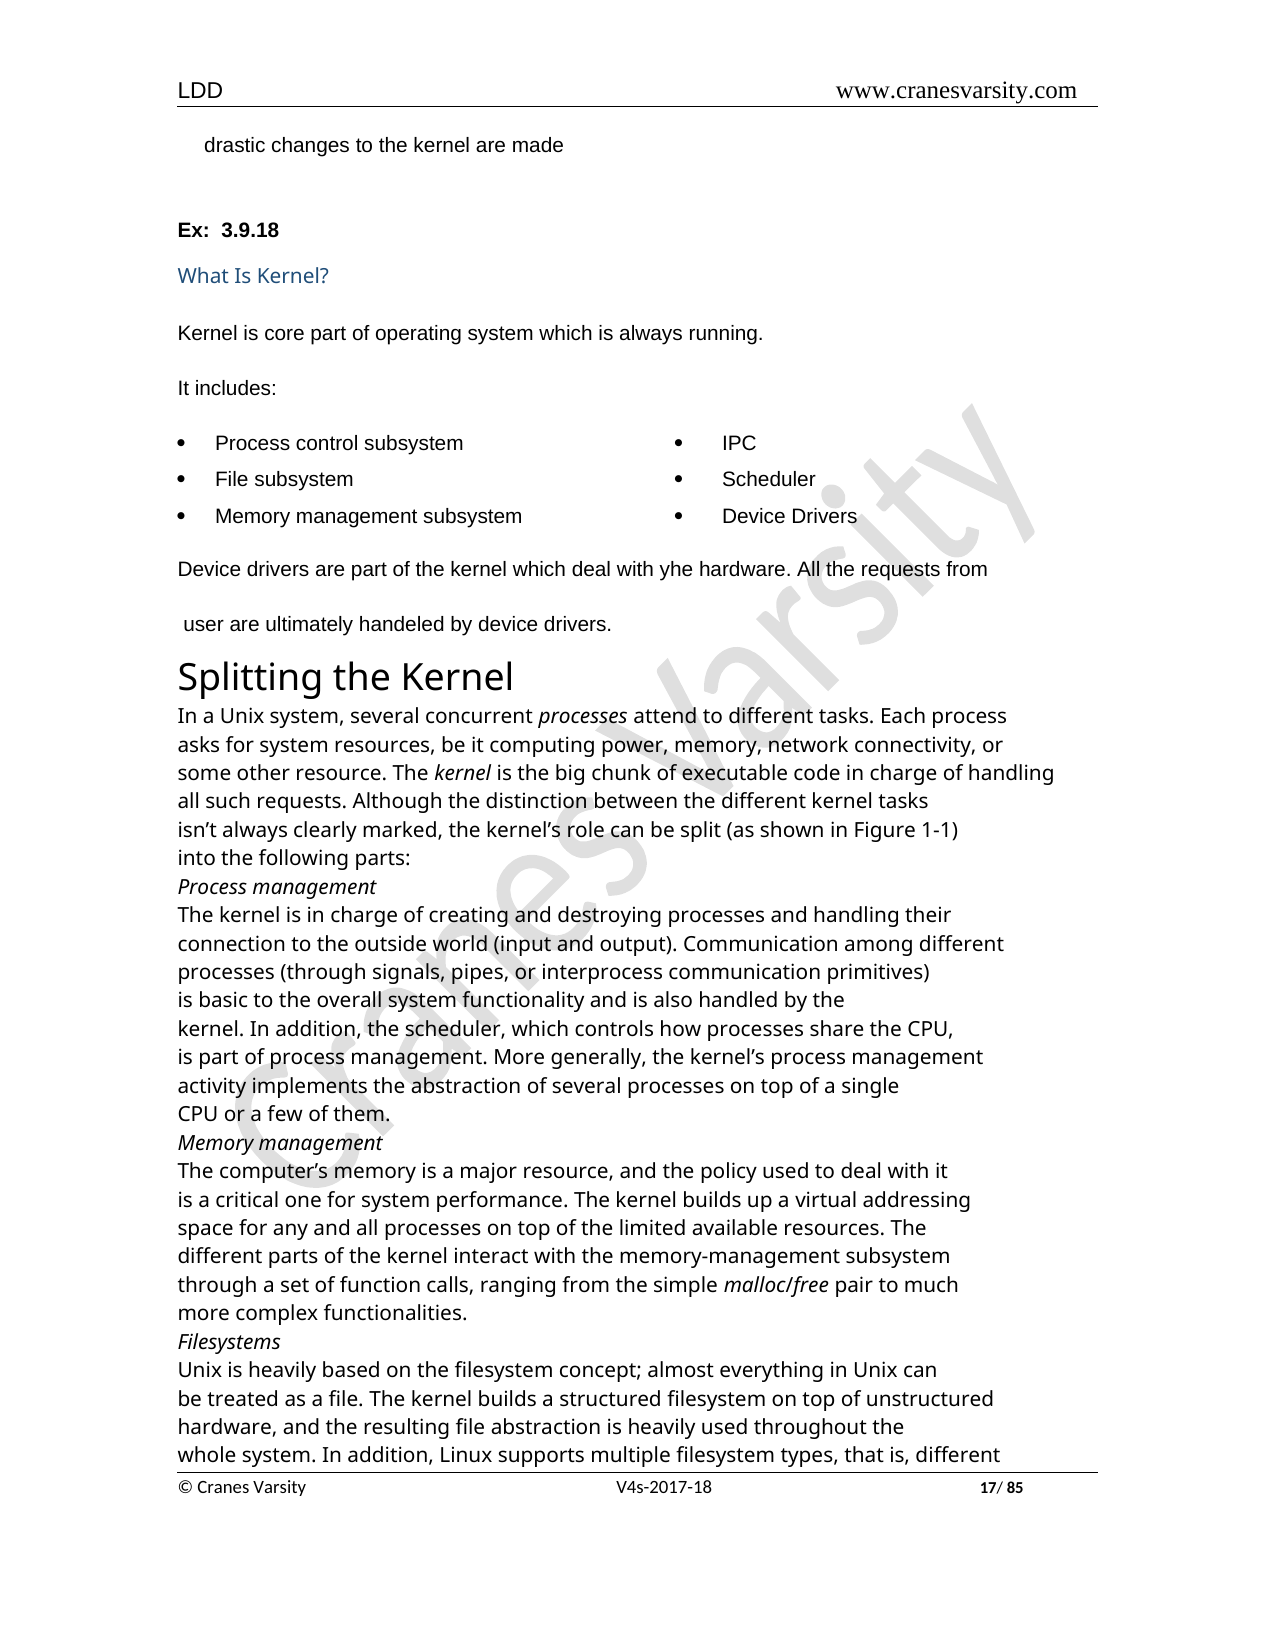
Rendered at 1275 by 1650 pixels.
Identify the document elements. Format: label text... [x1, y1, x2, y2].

text be treated as a file. The kernel builds a structured filesystem on top of unstructured [177, 1384, 1098, 1412]
text processes (through signals, pipes, or interprocess communication primitives) [177, 957, 1098, 986]
text space for any and all processes on top of the limited available resources. The [177, 1213, 1098, 1242]
text In a Unix system, several concurrent processes attend to different tasks. Each process [177, 701, 1098, 730]
text Memory management [177, 1128, 1098, 1156]
text through a set of function calls, ranging from the simple malloc/free pair to much [177, 1270, 1098, 1298]
subtitle What Is Kernel? [177, 261, 1098, 289]
text hardware, and the resulting file abstraction is heavily used throughout the [177, 1412, 1098, 1441]
list Scheduler [675, 467, 1128, 491]
text whole system. In addition, Linux supports multiple filesystem types, that is, different [177, 1441, 1098, 1469]
list File subsystem [177, 467, 630, 491]
text Filesystems [177, 1327, 1098, 1355]
text Unix is heavily based on the filesystem concept; almost everything in Unix can [177, 1355, 1098, 1384]
text drastic changes to the kernel are made [187, 133, 1098, 157]
text is a critical one for system performance. The kernel builds up a virtual addressing [177, 1185, 1098, 1213]
text into the following parts: [177, 843, 1098, 872]
list Device Drivers [675, 504, 1128, 528]
text user are ultimately handeled by device drivers. [177, 612, 1128, 636]
text different parts of the kernel interact with the memory-management subsystem [177, 1242, 1098, 1270]
text kernel. In addition, the scheduler, which controls how processes share the CPU, [177, 1014, 1098, 1042]
text The kernel is in charge of creating and destroying processes and handling their [177, 900, 1098, 929]
text some other resource. The kernel is the big chunk of executable code in charge of handling [177, 758, 1098, 787]
list Memory management subsystem [177, 504, 630, 528]
list Process control subsystem [177, 431, 630, 454]
text Device drivers are part of the kernel which deal with yhe hardware. All the requests from [177, 557, 1128, 581]
text Ex: 3.9.18 [177, 218, 1098, 242]
text asks for system resources, be it computing power, memory, network connectivity, or [177, 730, 1098, 758]
text It includes: [177, 376, 1128, 399]
text connection to the outside world (input and output). Communication among different [177, 929, 1098, 957]
text isn’t always clearly marked, the kernel’s role can be split (as shown in Figure 1-1) [177, 815, 1098, 843]
text Kernel is core part of operating system which is always running. [177, 321, 1128, 344]
list IPC [675, 431, 1128, 454]
text Process management [177, 872, 1098, 900]
text The computer’s memory is a major resource, and the policy used to deal with it [177, 1156, 1098, 1185]
text CPU or a few of them. [177, 1099, 1098, 1128]
text activity implements the abstraction of several processes on top of a single [177, 1071, 1098, 1099]
text is basic to the overall system functionality and is also handled by the [177, 986, 1098, 1014]
text all such requests. Although the distinction between the different kernel tasks [177, 787, 1098, 815]
text more complex functionalities. [177, 1298, 1098, 1327]
text Splitting the Kernel [177, 650, 1098, 701]
text is part of process management. More generally, the kernel’s process management [177, 1042, 1098, 1071]
